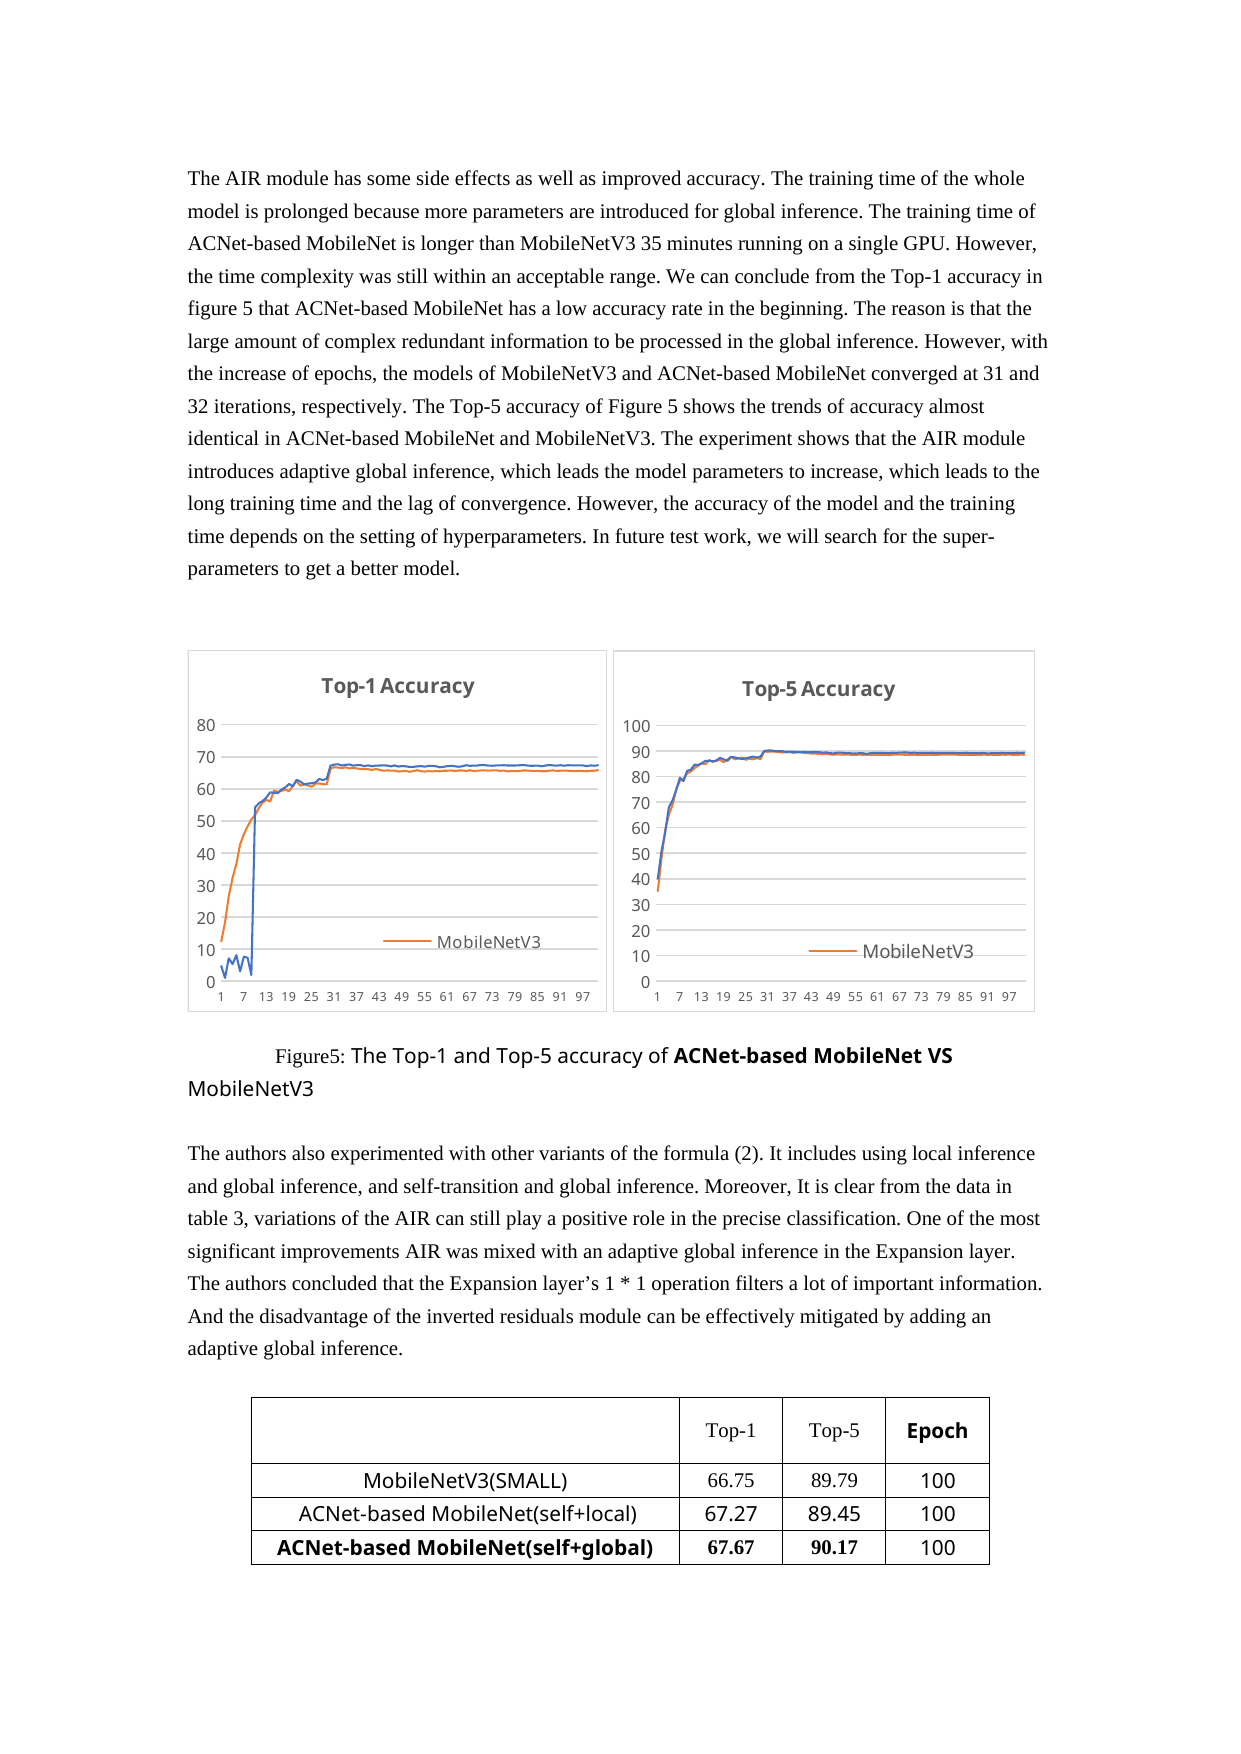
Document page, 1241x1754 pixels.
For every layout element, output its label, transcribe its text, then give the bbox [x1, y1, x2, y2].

table_header [252, 1398, 679, 1463]
table_cell 89.79 [783, 1464, 885, 1497]
text The authors also experimented with other variants of the formula (2). It includes using local inference and global inference, and self-transition and global inference. Moreover, It is clear from the data in table 3, variations of the AIR can still play a positive role in the precise classification. One of the most significant improvements AIR was mixed with an adaptive global inference in the Expansion layer. The authors concluded that the Expansion layer’s 1 * 1 operation filters a lot of important information. And the disadvantage of the inverted residuals module can be effectively mitigated by adding an adaptive global inference. [187, 1137, 1053, 1364]
table_cell 67.27 [680, 1498, 782, 1530]
table_cell 89.45 [783, 1498, 885, 1530]
table_header Top-1 [680, 1398, 782, 1463]
table_cell ACNet-based MobileNet(self+global) [252, 1531, 679, 1564]
table_cell 100 [886, 1464, 989, 1497]
table_cell 67.67 [680, 1531, 782, 1564]
table_cell ACNet-based MobileNet(self+local) [252, 1498, 679, 1530]
table_cell 100 [886, 1498, 989, 1530]
table_cell 100 [886, 1531, 989, 1564]
text The AIR module has some side effects as well as improved accuracy. The training time of the whole model is prolonged because more parameters are introduced for global inference. The training time of ACNet-based MobileNet is longer than MobileNetV3 35 minutes running on a single GPU. However, the time complexity was still within an acceptable range. We can conclude from the Top-1 accuracy in figure 5 that ACNet-based MobileNet has a low accuracy rate in the beginning. The reason is that the large amount of complex redundant information to be processed in the global inference. However, with the increase of epochs, the models of MobileNetV3 and ACNet-based MobileNet converged at 31 and 32 iterations, respectively. The Top-5 accuracy of Figure 5 shows the trends of accuracy almost identical in ACNet-based MobileNet and MobileNetV3. The experiment shows that the AIR module introduces adaptive global inference, which leads the model parameters to increase, which leads to the long training time and the lag of convergence. However, the accuracy of the model and the training time depends on the setting of hyperparameters. In future test work, we will search for the super-parameters to get a better model. [187, 162, 1053, 584]
table_cell MobileNetV3(SMALL) [252, 1464, 679, 1497]
table_header Epoch [886, 1398, 989, 1463]
table_header Top-5 [783, 1398, 885, 1463]
text Figure5: The Top-1 and Top-5 accuracy of ACNet-based MobileNet VS MobileNetV3 [187, 1039, 1053, 1104]
table_cell 66.75 [680, 1464, 782, 1497]
table_cell 90.17 [783, 1531, 885, 1564]
